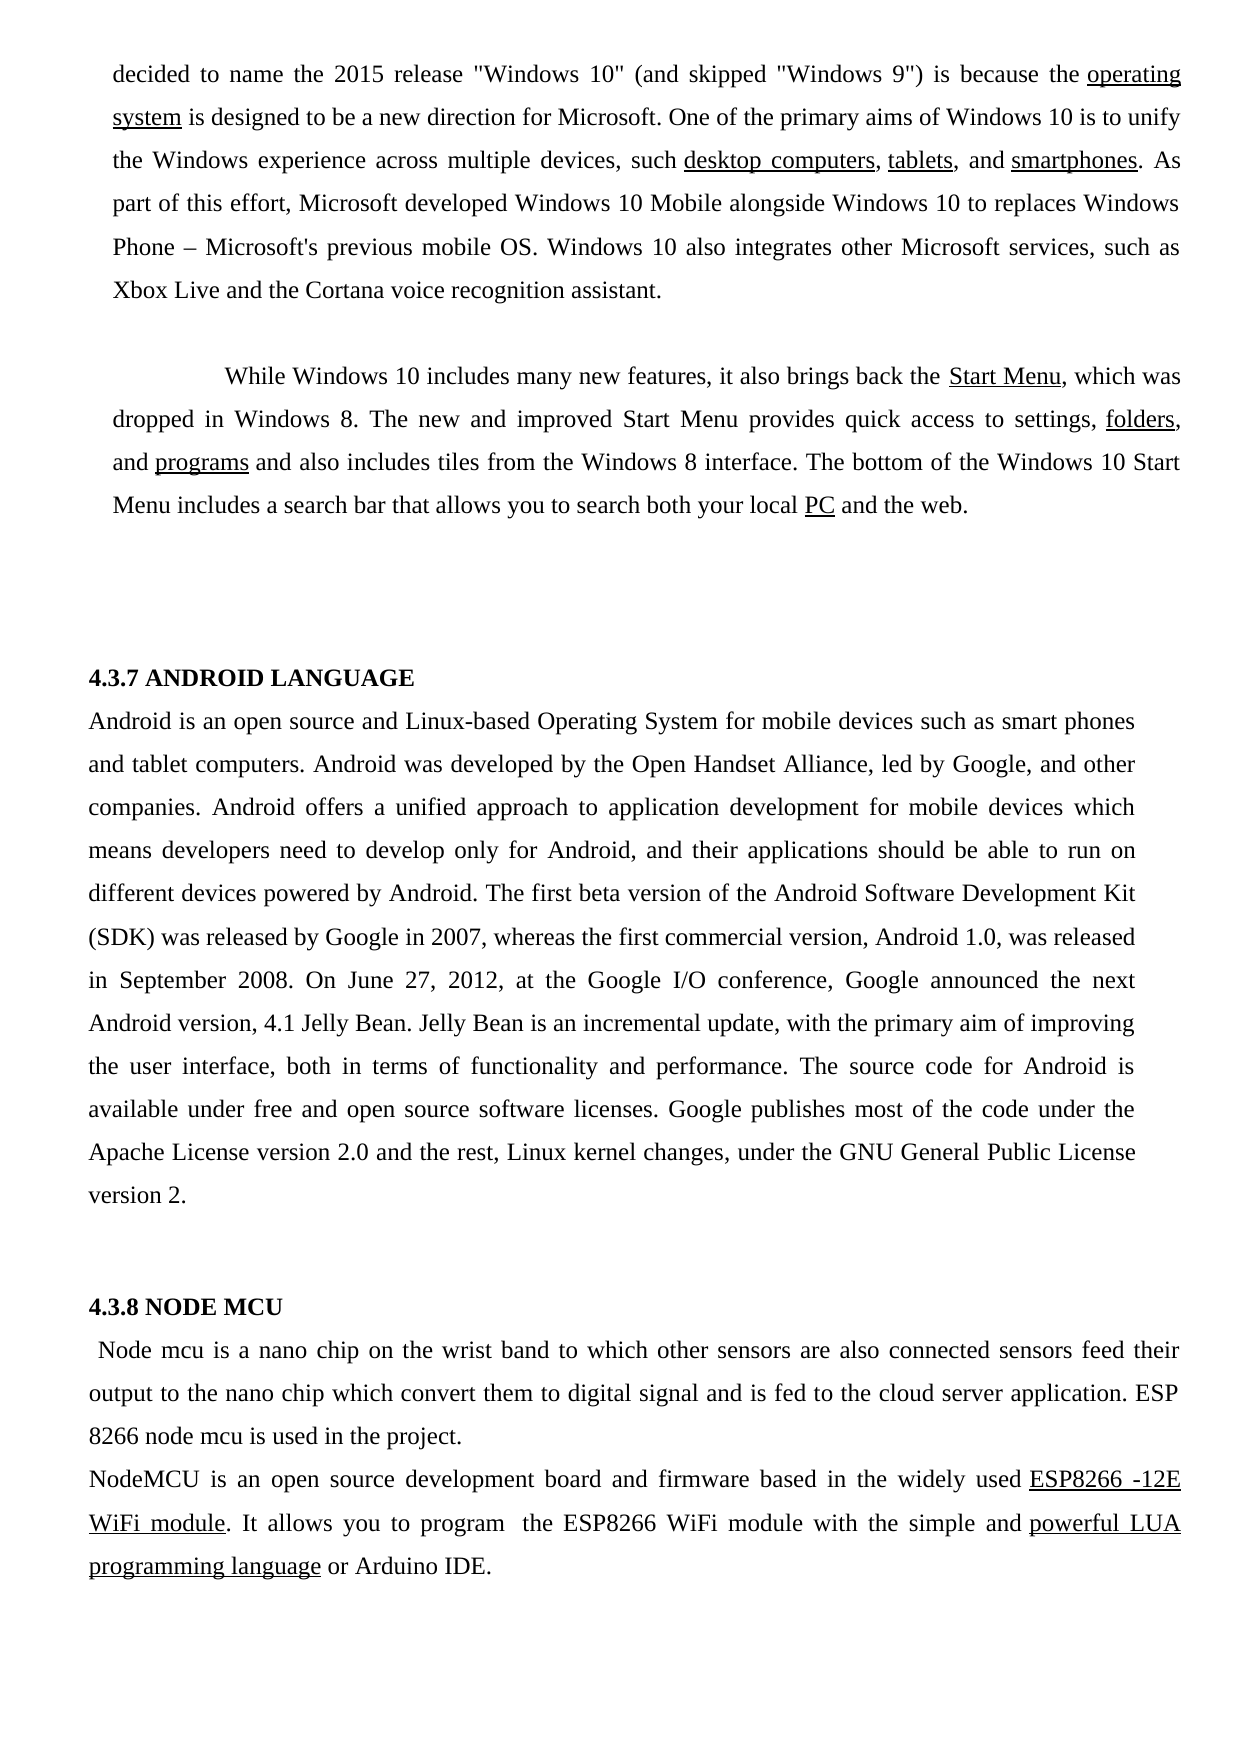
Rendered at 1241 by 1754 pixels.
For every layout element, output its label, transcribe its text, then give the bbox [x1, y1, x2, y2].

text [112, 59, 1181, 303]
text 4.3.8 NODE MCU [89, 1292, 1181, 1321]
text Android is an open source and Linux-based Operating System for mobile devices such as smart phones and tablet computers. Android was developed by the Open Handset Alliance, led by Google, and other companies. Android offers a unified approach to application development for mobile devices which means developers need to develop only for Android, and their applications should be able to run on different devices powered by Android. The first beta version of the Android Software Development Kit (SDK) was released by Google in 2007, whereas the first commercial version, Android 1.0, was released in September 2008. On June 27, 2012, at the Google I/O conference, Google announced the next Android version, 4.1 Jelly Bean. Jelly Bean is an incremental update, with the primary aim of improving the user interface, both in terms of functionality and performance. The source code for Android is available under free and open source software licenses. Google publishes most of the code under the Apache License version 2.0 and the rest, Linux kernel changes, under the GNU General Public License version 2. [88, 706, 1137, 1209]
text Node mcu is a nano chip on the wrist band to which other sensors are also connected sensors feed their output to the nano chip which convert them to digital signal and is fed to the cloud server application. ESP 8266 node mcu is used in the project. [89, 1335, 1181, 1450]
text NodeMCU is an open source development board and firmware based in the widely used ESP8266 -12E WiFi module. It allows you to program the ESP8266 WiFi module with the simple and powerful LUA programming language or Arduino IDE. [89, 1464, 1181, 1579]
text While Windows 10 includes many new features, it also brings back the Start Menu, which was dropped in Windows 8. The new and improved Start Menu provides quick access to settings, folders, and programs and also includes tiles from the Windows 8 interface. The bottom of the Windows 10 Start Menu includes a search bar that allows you to search both your local PC and the web. [112, 361, 1181, 519]
text 4.3.7 ANDROID LANGUAGE [89, 663, 1181, 692]
